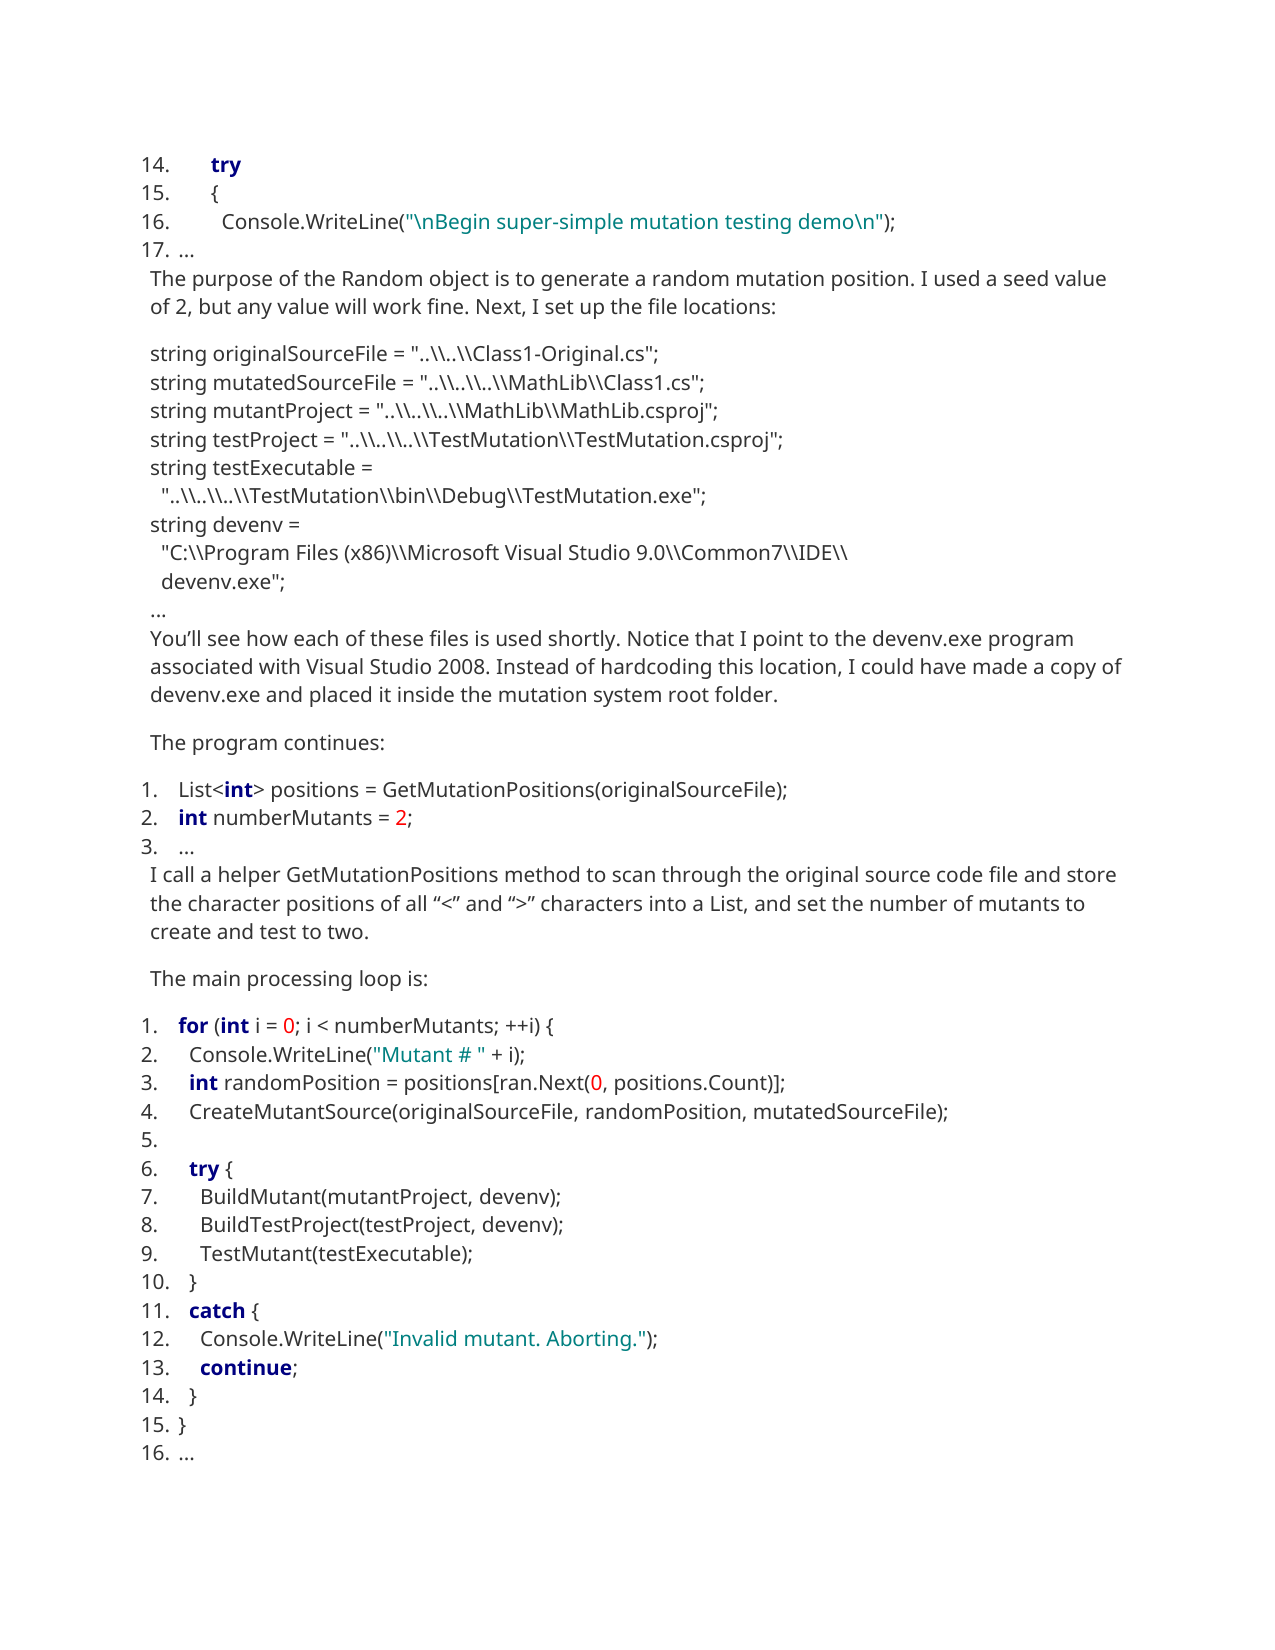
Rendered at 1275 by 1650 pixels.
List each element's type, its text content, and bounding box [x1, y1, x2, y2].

list Console.WriteLine("Invalid mutant. Aborting."); [141, 1324, 1125, 1353]
list } [141, 1267, 1125, 1296]
list BuildMutant(mutantProject, devenv); [141, 1182, 1125, 1211]
list } [141, 1410, 1125, 1438]
list List<int> positions = GetMutationPositions(originalSourceFile); [141, 775, 1125, 803]
text I call a helper GetMutationPositions method to scan through the original source code file and store the character positions of all “<” and “>” characters into a List, and set the number of mutants to create and test to two. [150, 860, 1125, 946]
list Console.WriteLine("Mutant # " + i); [141, 1040, 1125, 1068]
list catch { [141, 1296, 1125, 1324]
list CreateMutantSource(originalSourceFile, randomPosition, mutatedSourceFile); [141, 1097, 1125, 1125]
text string mutantProject = "..\\..\\..\\MathLib\\MathLib.csproj"; [150, 396, 1125, 425]
list ... [141, 1438, 1125, 1467]
text The purpose of the Random object is to generate a random mutation position. I used a seed value of 2, but any value will work fine. Next, I set up the file locations: [150, 264, 1125, 321]
text string testExecutable = [150, 453, 1125, 482]
list int numberMutants = 2; [141, 803, 1125, 832]
list ... [141, 832, 1125, 860]
text devenv.exe"; [150, 567, 1125, 595]
list for (int i = 0; i < numberMutants; ++i) { [141, 1012, 1125, 1040]
list try [141, 150, 1125, 178]
text string mutatedSourceFile = "..\\..\\..\\MathLib\\Class1.cs"; [150, 368, 1125, 396]
list ... [141, 235, 1125, 264]
list { [141, 178, 1125, 207]
text The main processing loop is: [150, 964, 1125, 993]
list int randomPosition = positions[ran.Next(0, positions.Count)]; [141, 1068, 1125, 1097]
text The program continues: [150, 728, 1125, 756]
text string testProject = "..\\..\\..\\TestMutation\\TestMutation.csproj"; [150, 425, 1125, 453]
text string devenv = [150, 510, 1125, 538]
list BuildTestProject(testProject, devenv); [141, 1211, 1125, 1239]
text "C:\\Program Files (x86)\\Microsoft Visual Studio 9.0\\Common7\\IDE\\ [150, 538, 1125, 567]
text You’ll see how each of these files is used shortly. Notice that I point to the devenv.exe program associated with Visual Studio 2008. Instead of hardcoding this location, I could have made a copy of devenv.exe and placed it inside the mutation system root folder. [150, 624, 1125, 709]
list } [141, 1381, 1125, 1410]
list TestMutant(testExecutable); [141, 1239, 1125, 1267]
list continue; [141, 1353, 1125, 1381]
text ... [150, 595, 1125, 624]
text "..\\..\\..\\TestMutation\\bin\\Debug\\TestMutation.exe"; [150, 482, 1125, 510]
list Console.WriteLine("\nBegin super-simple mutation testing demo\n"); [141, 207, 1125, 235]
text string originalSourceFile = "..\\..\\Class1-Original.cs"; [150, 339, 1125, 368]
list try { [141, 1154, 1125, 1182]
